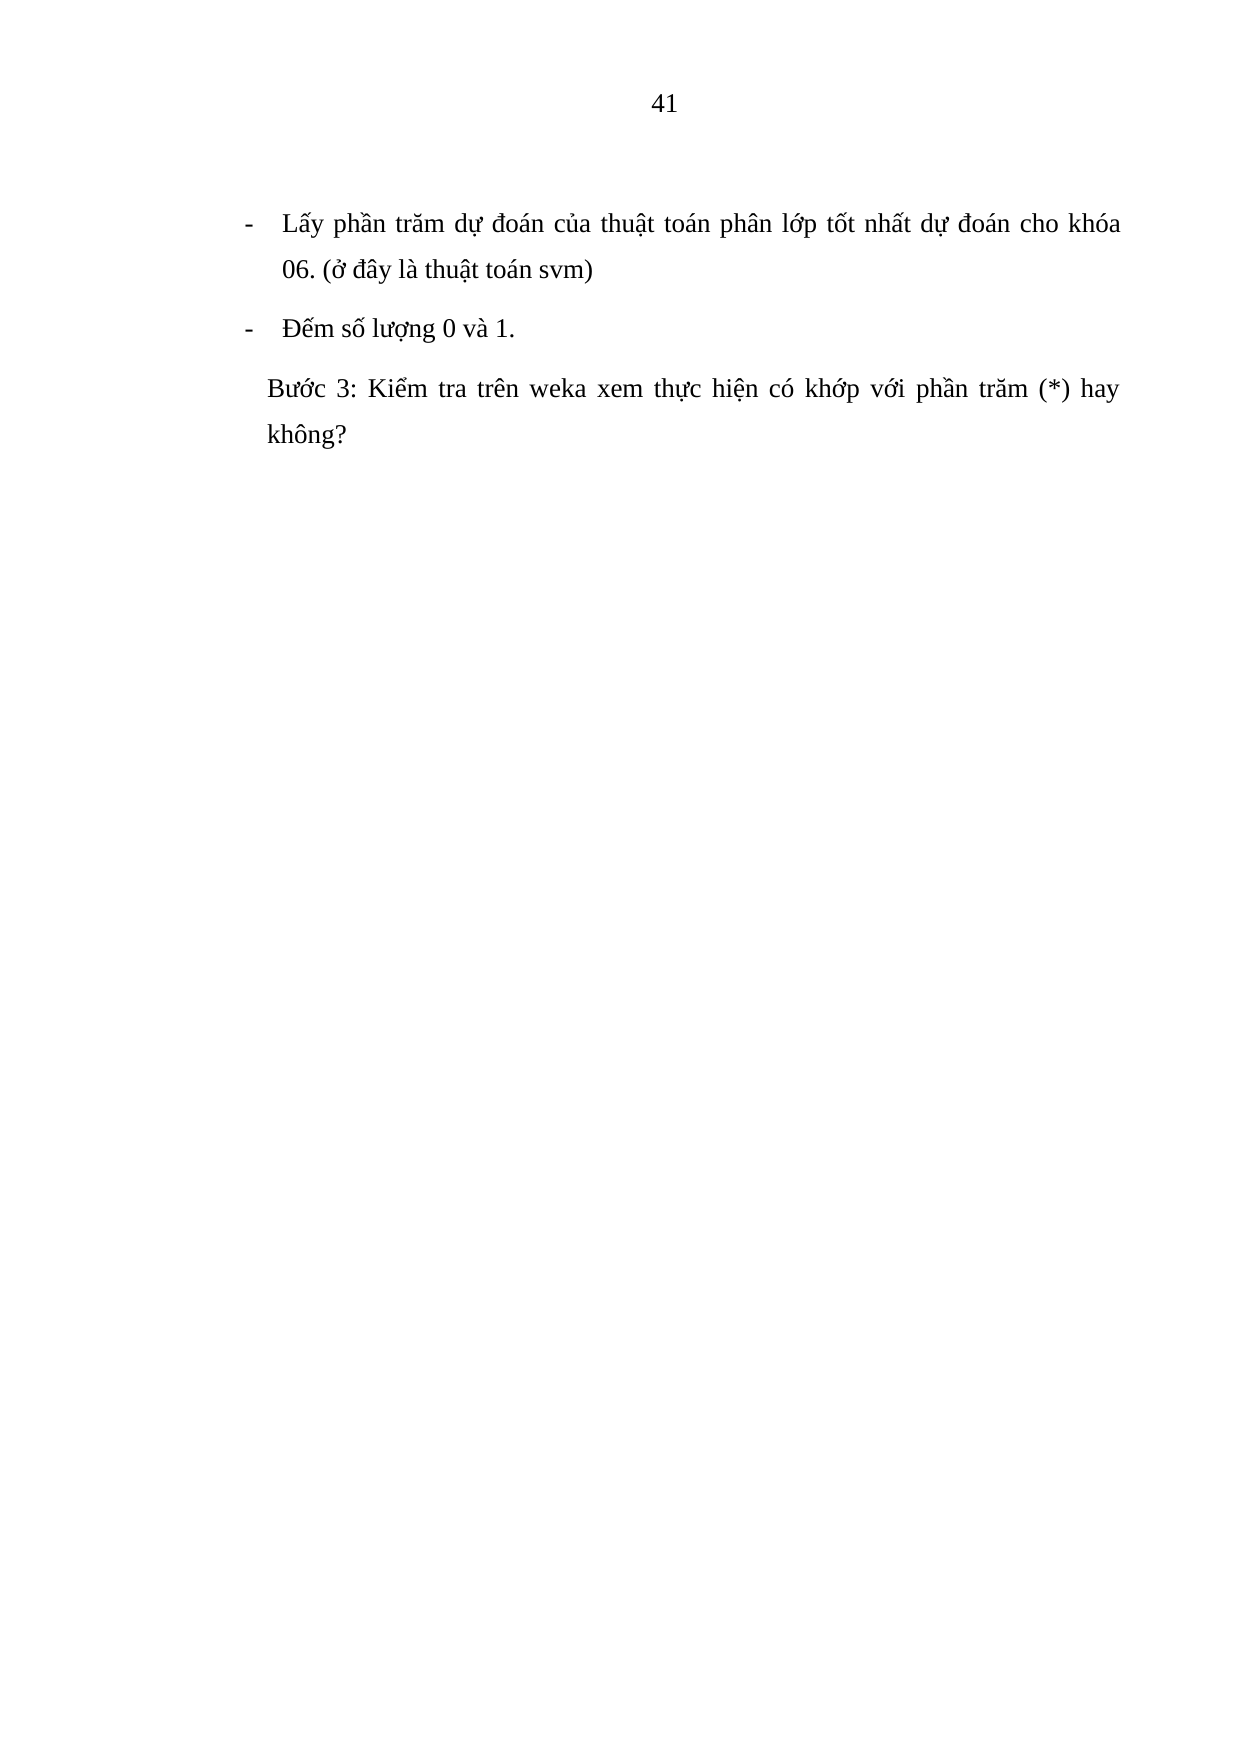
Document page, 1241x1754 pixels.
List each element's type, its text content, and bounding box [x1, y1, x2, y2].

text Bước 3: Kiểm tra trên weka xem thực hiện có khớp với phần trăm (*) hay không? [267, 372, 1122, 449]
list Đếm số lượng 0 và 1. [244, 313, 1122, 344]
list Lấy phần trăm dự đoán của thuật toán phân lớp tốt nhất dự đoán cho khóa 06. (ở đây là thuật toán svm) [244, 207, 1122, 284]
